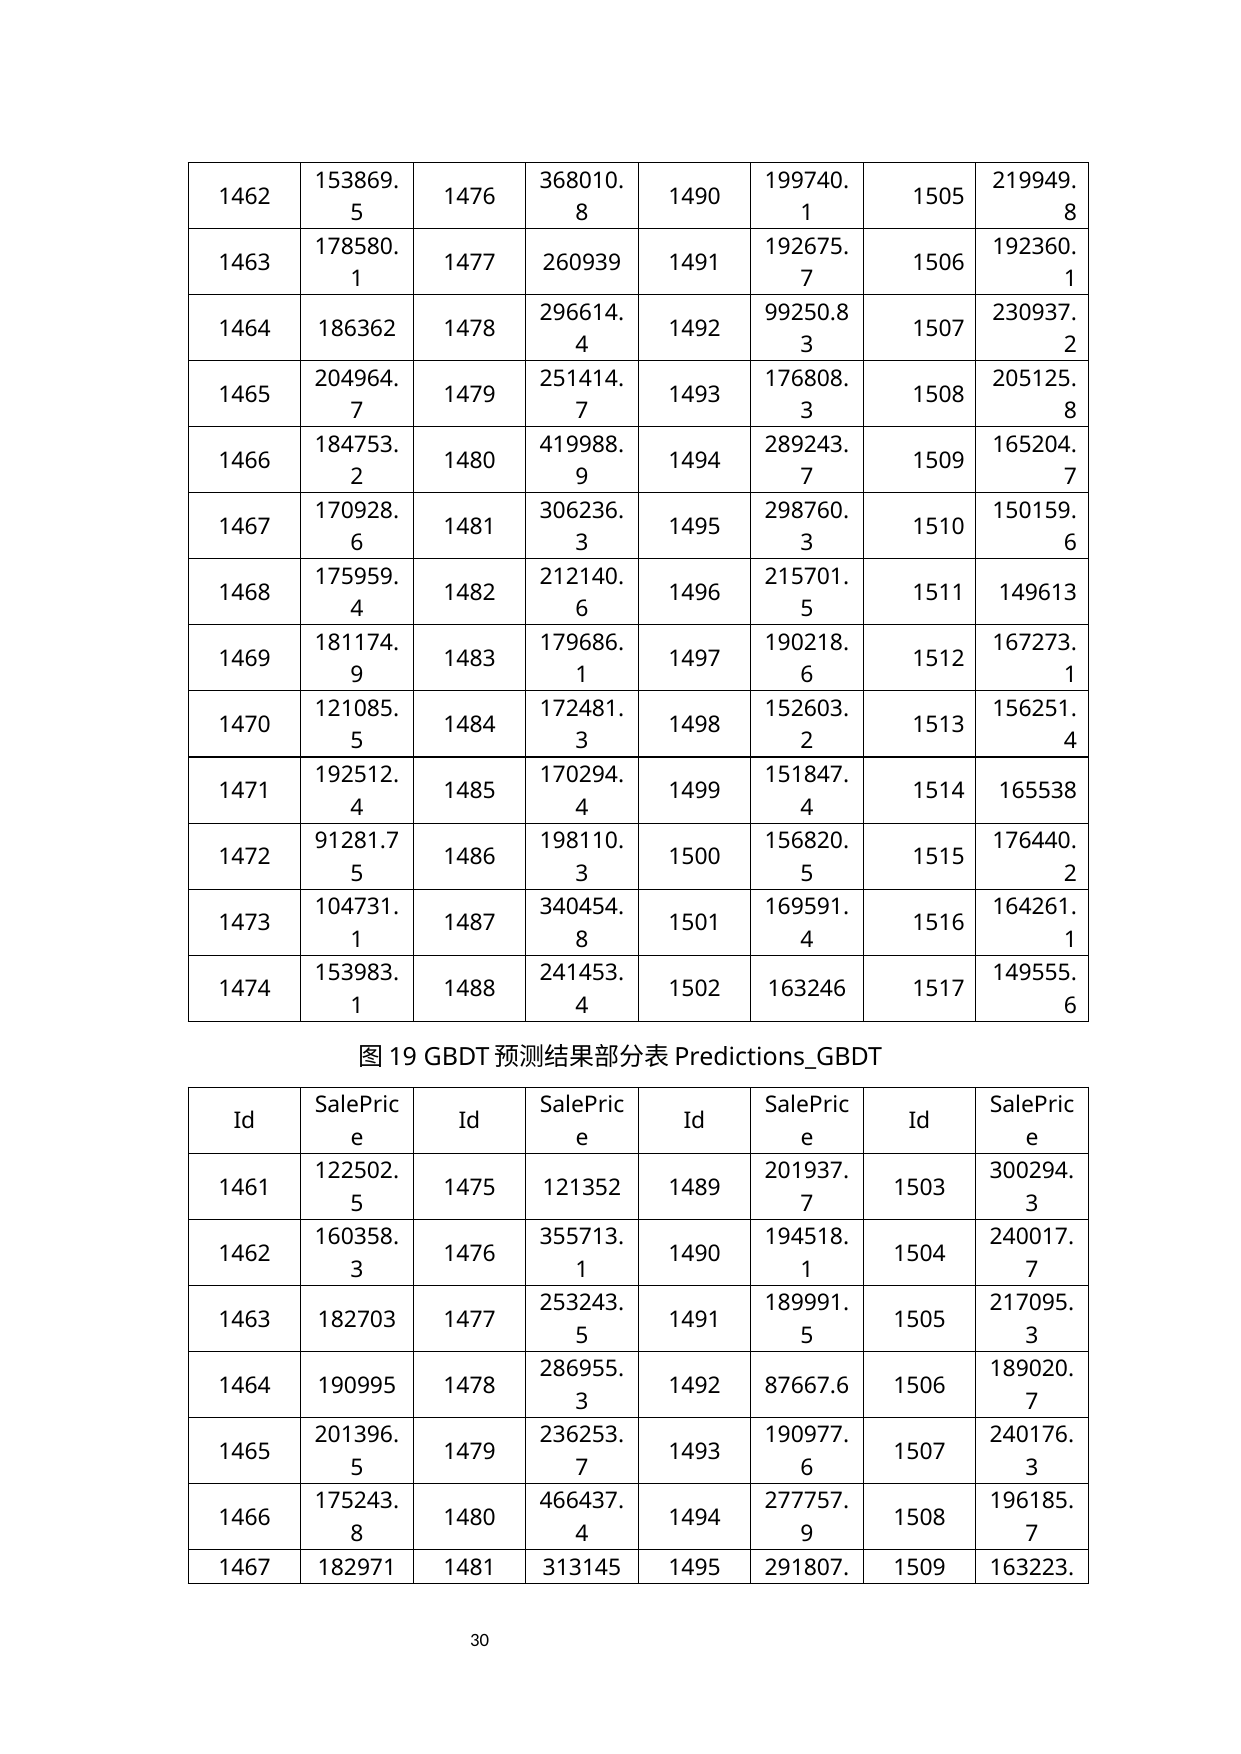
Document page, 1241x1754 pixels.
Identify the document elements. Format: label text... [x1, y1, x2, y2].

table_cell 160358.3 [301, 1220, 413, 1285]
table_header Id [639, 1088, 750, 1153]
table_cell 240176.3 [976, 1418, 1088, 1483]
table_cell 190977.6 [751, 1418, 863, 1483]
table_cell 153983.1 [301, 956, 413, 1021]
table_cell 176808.3 [751, 361, 863, 426]
table_cell 1471 [189, 758, 300, 822]
table_cell 1509 [864, 427, 975, 492]
table_cell 1497 [639, 625, 750, 690]
table_header Id [189, 1088, 300, 1153]
table_cell 149555.6 [976, 956, 1088, 1021]
table_cell 175959.4 [301, 559, 413, 624]
table_cell 291807.2 [751, 1550, 863, 1582]
table_cell 1510 [864, 493, 975, 558]
table_cell 1473 [189, 890, 300, 954]
table_cell 1493 [639, 1418, 750, 1483]
table_cell 1478 [414, 1352, 525, 1417]
table_cell 204964.7 [301, 361, 413, 426]
table_cell 241453.4 [526, 956, 638, 1021]
table_cell 1506 [864, 229, 975, 294]
table_cell 1472 [189, 824, 300, 888]
table_cell 198110.3 [526, 824, 638, 888]
table_cell 1490 [639, 1220, 750, 1285]
table_cell 1483 [414, 625, 525, 690]
table_cell 1499 [639, 758, 750, 822]
table_header Id [414, 1088, 525, 1153]
table_header SalePrice [751, 1088, 863, 1153]
table_cell 189020.7 [976, 1352, 1088, 1417]
table_cell 152603.2 [751, 691, 863, 756]
table_cell 184753.2 [301, 427, 413, 492]
table_cell 1491 [639, 229, 750, 294]
table_cell 190995 [301, 1352, 413, 1417]
table_cell 1461 [189, 1154, 300, 1219]
table_cell 1492 [639, 295, 750, 360]
table_cell 1482 [414, 559, 525, 624]
table_cell 1475 [414, 1154, 525, 1219]
table_cell 1490 [639, 163, 750, 228]
table_cell 1507 [864, 1418, 975, 1483]
table_cell 1487 [414, 890, 525, 954]
table_cell 355713.1 [526, 1220, 638, 1285]
table_cell 1463 [189, 229, 300, 294]
table_cell 296614.4 [526, 295, 638, 360]
table_cell 1489 [639, 1154, 750, 1219]
table_cell 201396.5 [301, 1418, 413, 1483]
table_cell 169591.4 [751, 890, 863, 954]
table_cell 1512 [864, 625, 975, 690]
table_cell 1481 [414, 493, 525, 558]
table_cell 260939 [526, 229, 638, 294]
table_cell 165538 [976, 758, 1088, 822]
table_cell 121085.5 [301, 691, 413, 756]
table_cell 1511 [864, 559, 975, 624]
table_cell 240017.7 [976, 1220, 1088, 1285]
table_cell 1506 [864, 1352, 975, 1417]
table_cell 182971 [301, 1550, 413, 1582]
table_cell 1477 [414, 229, 525, 294]
table_cell 1484 [414, 691, 525, 756]
table_cell 205125.8 [976, 361, 1088, 426]
table_cell 151847.4 [751, 758, 863, 822]
table_cell 1467 [189, 1550, 300, 1582]
table_cell 1480 [414, 1484, 525, 1549]
table_cell 1505 [864, 1286, 975, 1351]
table_cell 1508 [864, 1484, 975, 1549]
table_cell 298760.3 [751, 493, 863, 558]
table_cell 1516 [864, 890, 975, 954]
table_cell 1503 [864, 1154, 975, 1219]
table_cell 1509 [864, 1550, 975, 1582]
table_cell 340454.8 [526, 890, 638, 954]
table_cell 192675.7 [751, 229, 863, 294]
table_cell 1465 [189, 361, 300, 426]
table_cell 192512.4 [301, 758, 413, 822]
table_cell 122502.5 [301, 1154, 413, 1219]
table_cell 1476 [414, 1220, 525, 1285]
table_cell 87667.6 [751, 1352, 863, 1417]
table_cell 1500 [639, 824, 750, 888]
table_cell 176440.2 [976, 824, 1088, 888]
table_cell 1495 [639, 1550, 750, 1582]
table_cell 153869.5 [301, 163, 413, 228]
table_cell 1464 [189, 1352, 300, 1417]
table_cell 212140.6 [526, 559, 638, 624]
table_cell 1464 [189, 295, 300, 360]
table_cell 1467 [189, 493, 300, 558]
table_cell 121352 [526, 1154, 638, 1219]
table_cell 164261.1 [976, 890, 1088, 954]
table_cell 190218.6 [751, 625, 863, 690]
table_cell 1494 [639, 1484, 750, 1549]
table_cell 1504 [864, 1220, 975, 1285]
table_cell 1486 [414, 824, 525, 888]
table_cell 1469 [189, 625, 300, 690]
table_cell 1505 [864, 163, 975, 228]
table_cell 277757.9 [751, 1484, 863, 1549]
table_cell 1466 [189, 427, 300, 492]
table_cell 1465 [189, 1418, 300, 1483]
table_cell 306236.3 [526, 493, 638, 558]
table_cell 1498 [639, 691, 750, 756]
table_cell 1477 [414, 1286, 525, 1351]
table_cell 199740.1 [751, 163, 863, 228]
table_cell 1515 [864, 824, 975, 888]
table_cell 300294.3 [976, 1154, 1088, 1219]
table_cell 1466 [189, 1484, 300, 1549]
table_cell 163223.5 [976, 1550, 1088, 1582]
table_cell 182703 [301, 1286, 413, 1351]
table_cell 1478 [414, 295, 525, 360]
table_cell 179686.1 [526, 625, 638, 690]
table_cell 1474 [189, 956, 300, 1021]
table_cell 1481 [414, 1550, 525, 1582]
table_cell 368010.8 [526, 163, 638, 228]
table_cell 1485 [414, 758, 525, 822]
table_cell 1507 [864, 295, 975, 360]
table_cell 253243.5 [526, 1286, 638, 1351]
table_header SalePrice [301, 1088, 413, 1153]
table_cell 104731.1 [301, 890, 413, 954]
table_cell 149613 [976, 559, 1088, 624]
table_cell 1493 [639, 361, 750, 426]
table_cell 1491 [639, 1286, 750, 1351]
table_cell 201937.7 [751, 1154, 863, 1219]
table_cell 1462 [189, 1220, 300, 1285]
table_cell 289243.7 [751, 427, 863, 492]
text 图19 GBDT预测结果部分表Predictions_GBDT [187, 1022, 1053, 1087]
table_cell 172481.3 [526, 691, 638, 756]
table_header SalePrice [976, 1088, 1088, 1153]
table_cell 178580.1 [301, 229, 413, 294]
table_cell 1479 [414, 1418, 525, 1483]
table_cell 165204.7 [976, 427, 1088, 492]
table_cell 163246 [751, 956, 863, 1021]
table_cell 150159.6 [976, 493, 1088, 558]
table_header Id [864, 1088, 975, 1153]
table_cell 466437.4 [526, 1484, 638, 1549]
table_cell 1479 [414, 361, 525, 426]
table_cell 1502 [639, 956, 750, 1021]
table_cell 286955.3 [526, 1352, 638, 1417]
table_cell 217095.3 [976, 1286, 1088, 1351]
table_cell 175243.8 [301, 1484, 413, 1549]
table_cell 230937.2 [976, 295, 1088, 360]
table_cell 170928.6 [301, 493, 413, 558]
table_cell 1517 [864, 956, 975, 1021]
table_cell 1462 [189, 163, 300, 228]
table_cell 192360.1 [976, 229, 1088, 294]
table_cell 1513 [864, 691, 975, 756]
table_header SalePrice [526, 1088, 638, 1153]
table_cell 1501 [639, 890, 750, 954]
table_cell 1496 [639, 559, 750, 624]
table_cell 236253.7 [526, 1418, 638, 1483]
table_cell 196185.7 [976, 1484, 1088, 1549]
table_cell 1514 [864, 758, 975, 822]
table_cell 1463 [189, 1286, 300, 1351]
table_cell 1480 [414, 427, 525, 492]
table_cell 219949.8 [976, 163, 1088, 228]
table_cell 181174.9 [301, 625, 413, 690]
table_cell 1495 [639, 493, 750, 558]
table_cell 1508 [864, 361, 975, 426]
table_cell 251414.7 [526, 361, 638, 426]
table_cell 1468 [189, 559, 300, 624]
table_cell 99250.83 [751, 295, 863, 360]
table_cell 170294.4 [526, 758, 638, 822]
table_cell 1488 [414, 956, 525, 1021]
table_cell 1476 [414, 163, 525, 228]
table_cell 156820.5 [751, 824, 863, 888]
table_cell 186362 [301, 295, 413, 360]
table_cell 167273.1 [976, 625, 1088, 690]
table_cell 313145 [526, 1550, 638, 1582]
table_cell 1494 [639, 427, 750, 492]
table_cell 215701.5 [751, 559, 863, 624]
table_cell 194518.1 [751, 1220, 863, 1285]
table_cell 419988.9 [526, 427, 638, 492]
table_cell 1470 [189, 691, 300, 756]
table_cell 156251.4 [976, 691, 1088, 756]
table_cell 91281.75 [301, 824, 413, 888]
table_cell 1492 [639, 1352, 750, 1417]
table_cell 189991.5 [751, 1286, 863, 1351]
